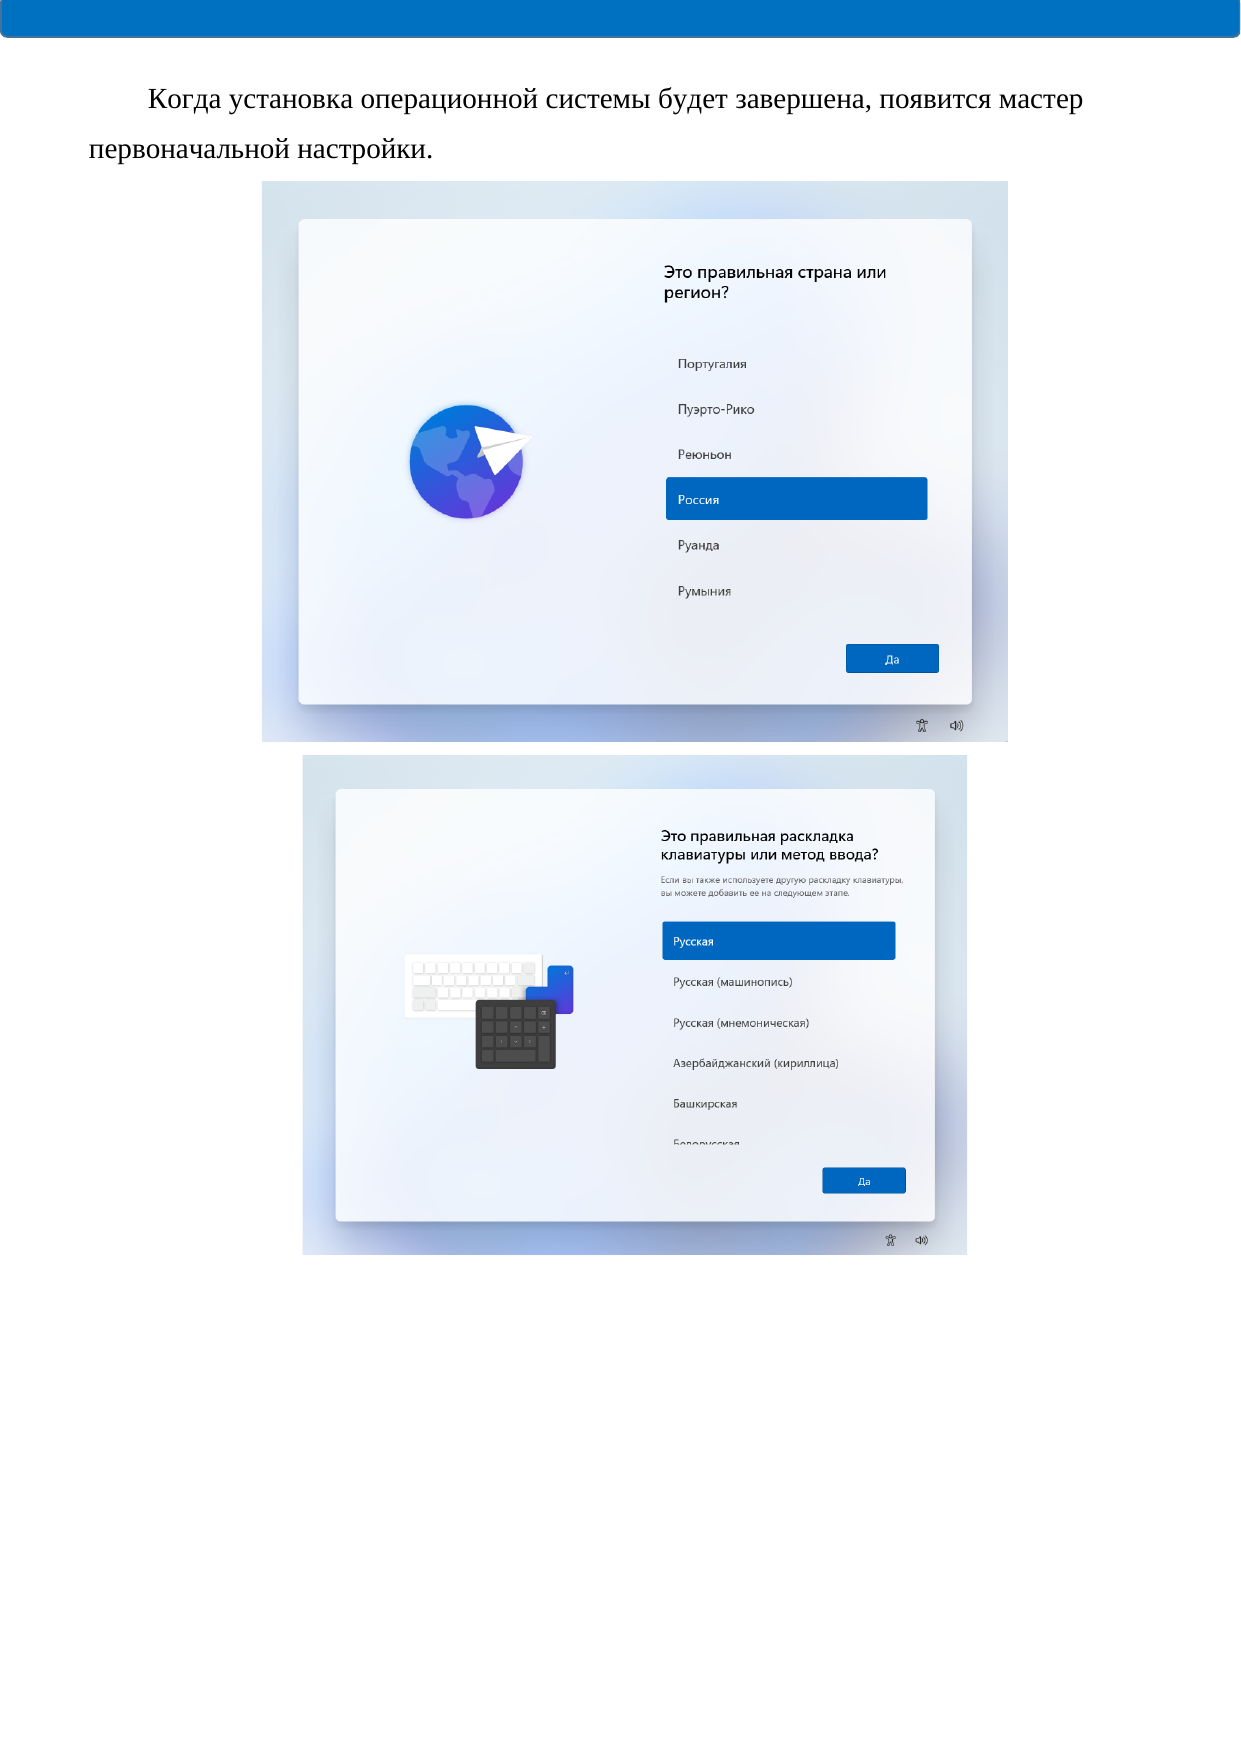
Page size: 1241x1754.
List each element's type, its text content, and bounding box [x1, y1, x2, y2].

picture [261, 181, 1008, 742]
picture [302, 755, 968, 1255]
text Когда установка операционной системы будет завершена, появится мастер первоначальной настройки. [89, 81, 1181, 165]
